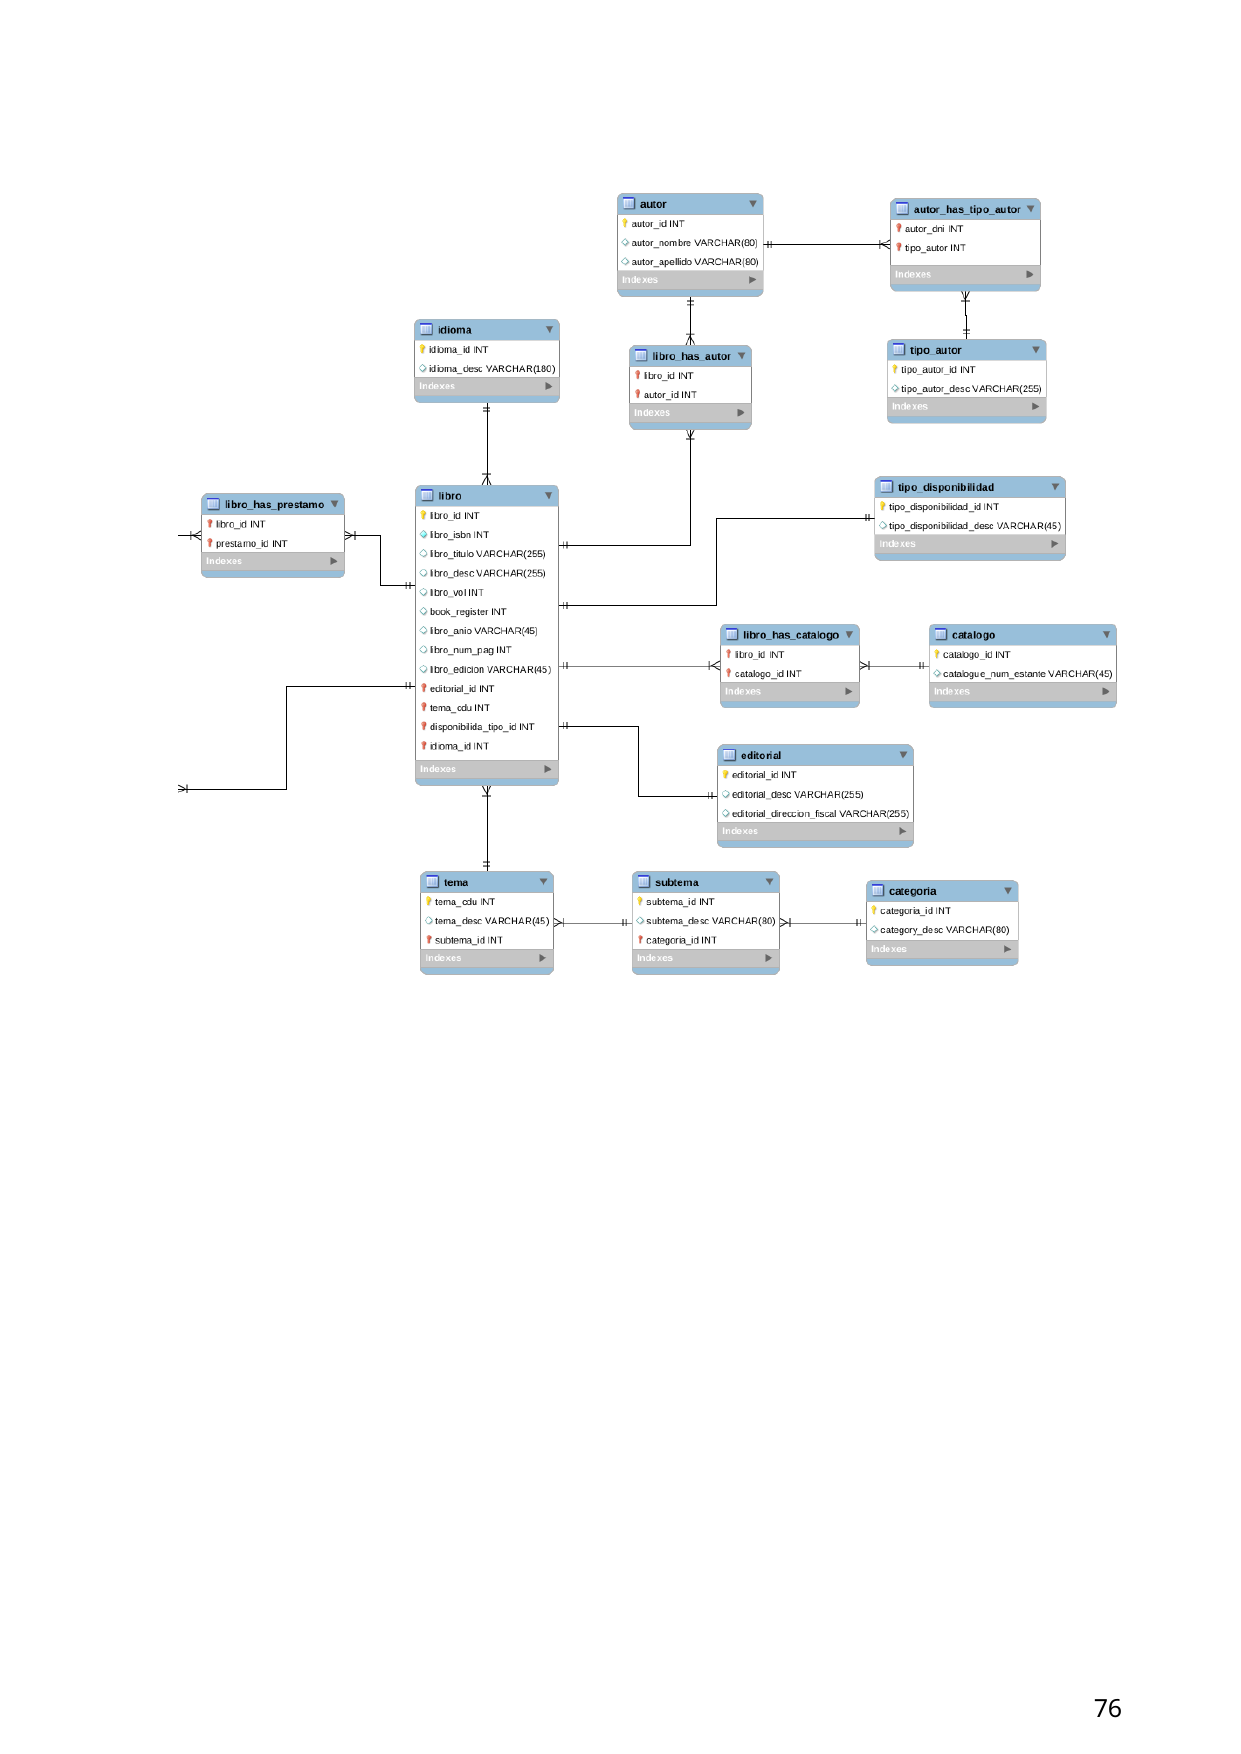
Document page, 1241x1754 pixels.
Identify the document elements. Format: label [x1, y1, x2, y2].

picture [178, 125, 1129, 1166]
